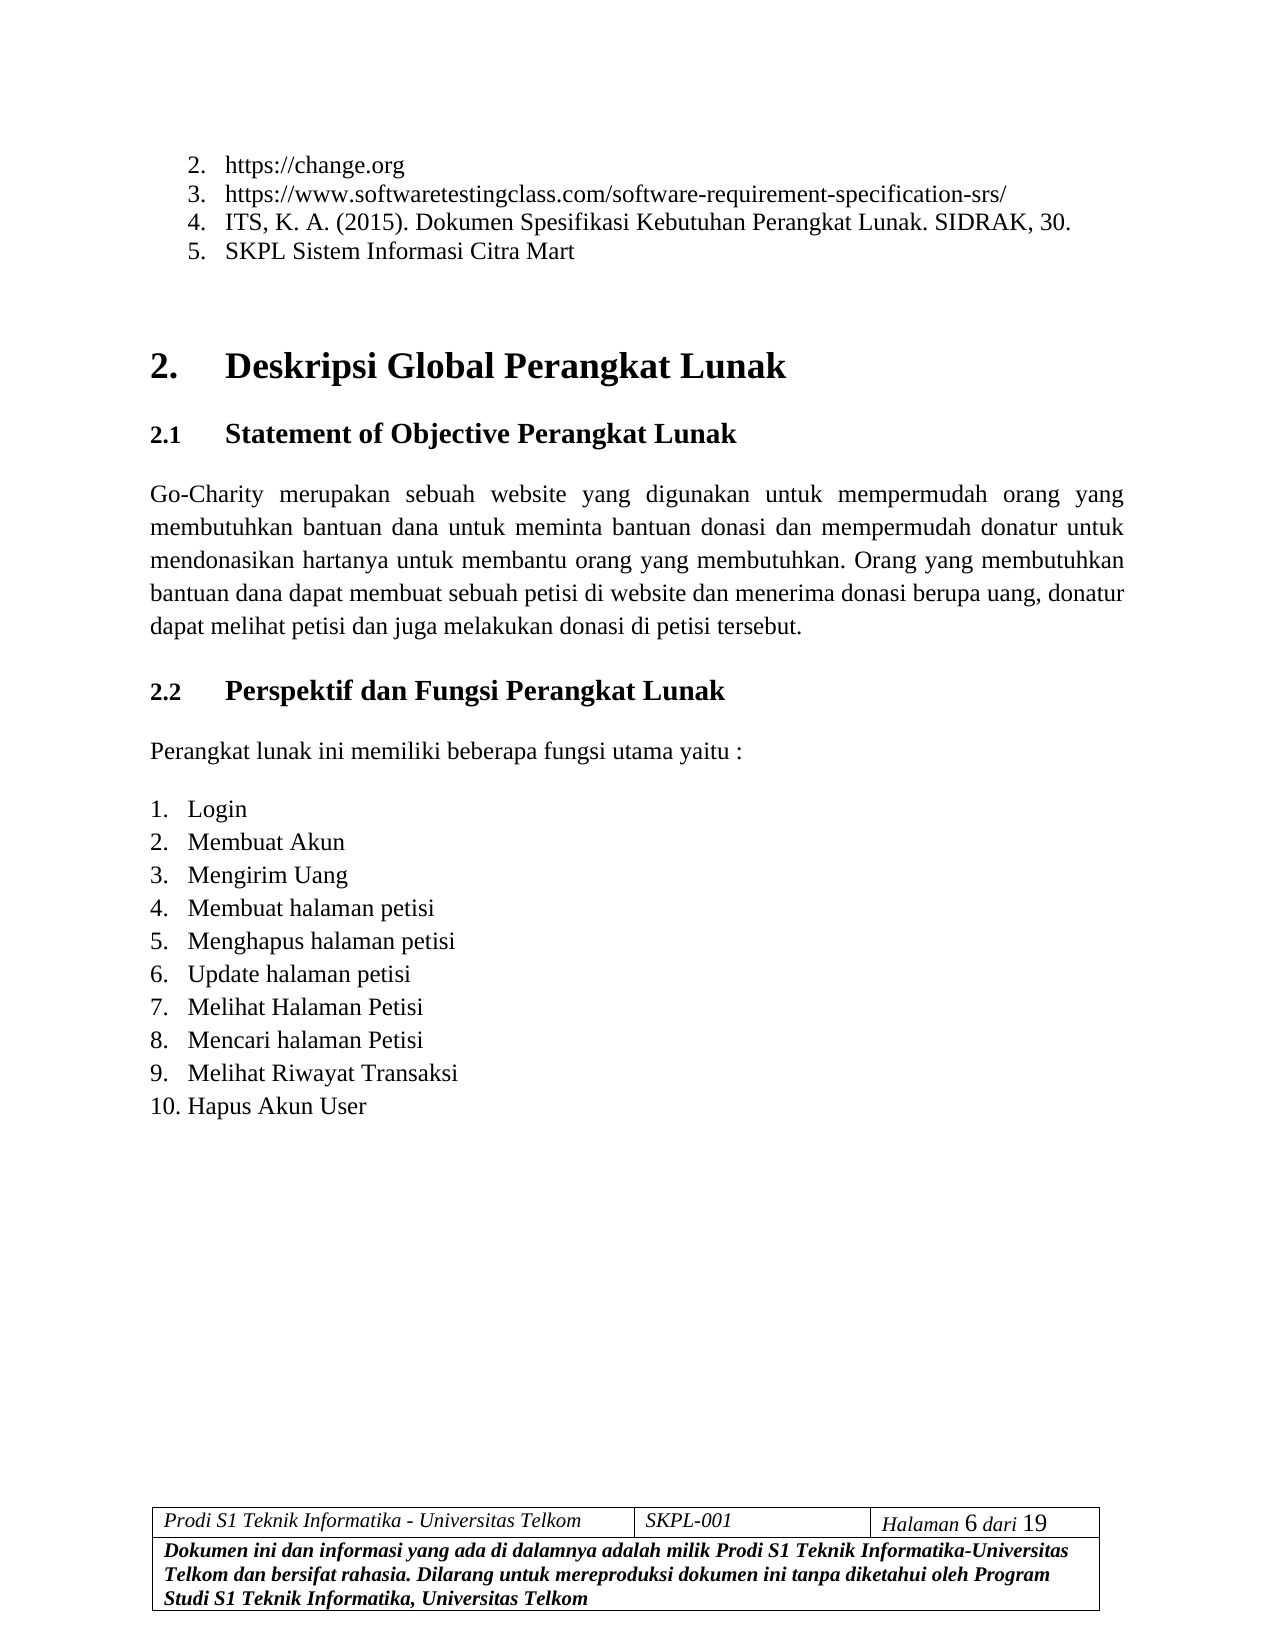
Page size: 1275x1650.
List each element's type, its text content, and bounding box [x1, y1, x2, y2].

list Menghapus halaman petisi [150, 926, 1125, 954]
list Mengirim Uang [150, 860, 1125, 888]
subtitle Perspektif dan Fungsi Perangkat Lunak [150, 673, 1125, 707]
list Membuat halaman petisi [150, 893, 1125, 922]
subtitle Statement of Objective Perangkat Lunak [150, 416, 1125, 449]
subtitle Deskripsi Global Perangkat Lunak [150, 344, 1125, 387]
list Update halaman petisi [150, 959, 1125, 988]
list Melihat Riwayat Transaksi [150, 1058, 1125, 1087]
list https://change.org [187, 150, 1125, 179]
list SKPL Sistem Informasi Citra Mart [187, 236, 1125, 265]
list Melihat Halaman Petisi [150, 992, 1125, 1021]
list Mencari halaman Petisi [150, 1025, 1125, 1054]
list Membuat Akun [150, 827, 1125, 856]
text Go-Charity merupakan sebuah website yang digunakan untuk mempermudah orang yang membutuhkan bantuan dana untuk meminta bantuan donasi dan mempermudah donatur untuk mendonasikan hartanya untuk membantu orang yang membutuhkan. Orang yang membutuhkan bantuan dana dapat membuat sebuah petisi di website dan menerima donasi berupa uang, donatur dapat melihat petisi dan juga melakukan donasi di petisi tersebut. [150, 479, 1125, 639]
list ITS, K. A. (2015). Dokumen Spesifikasi Kebutuhan Perangkat Lunak. SIDRAK, 30. [187, 207, 1125, 236]
list Hapus Akun User [150, 1091, 1125, 1120]
list Login [150, 794, 1125, 822]
text Perangkat lunak ini memiliki beberapa fungsi utama yaitu : [150, 736, 1125, 764]
list https://www.softwaretestingclass.com/software-requirement-specification-srs/ [187, 179, 1125, 207]
